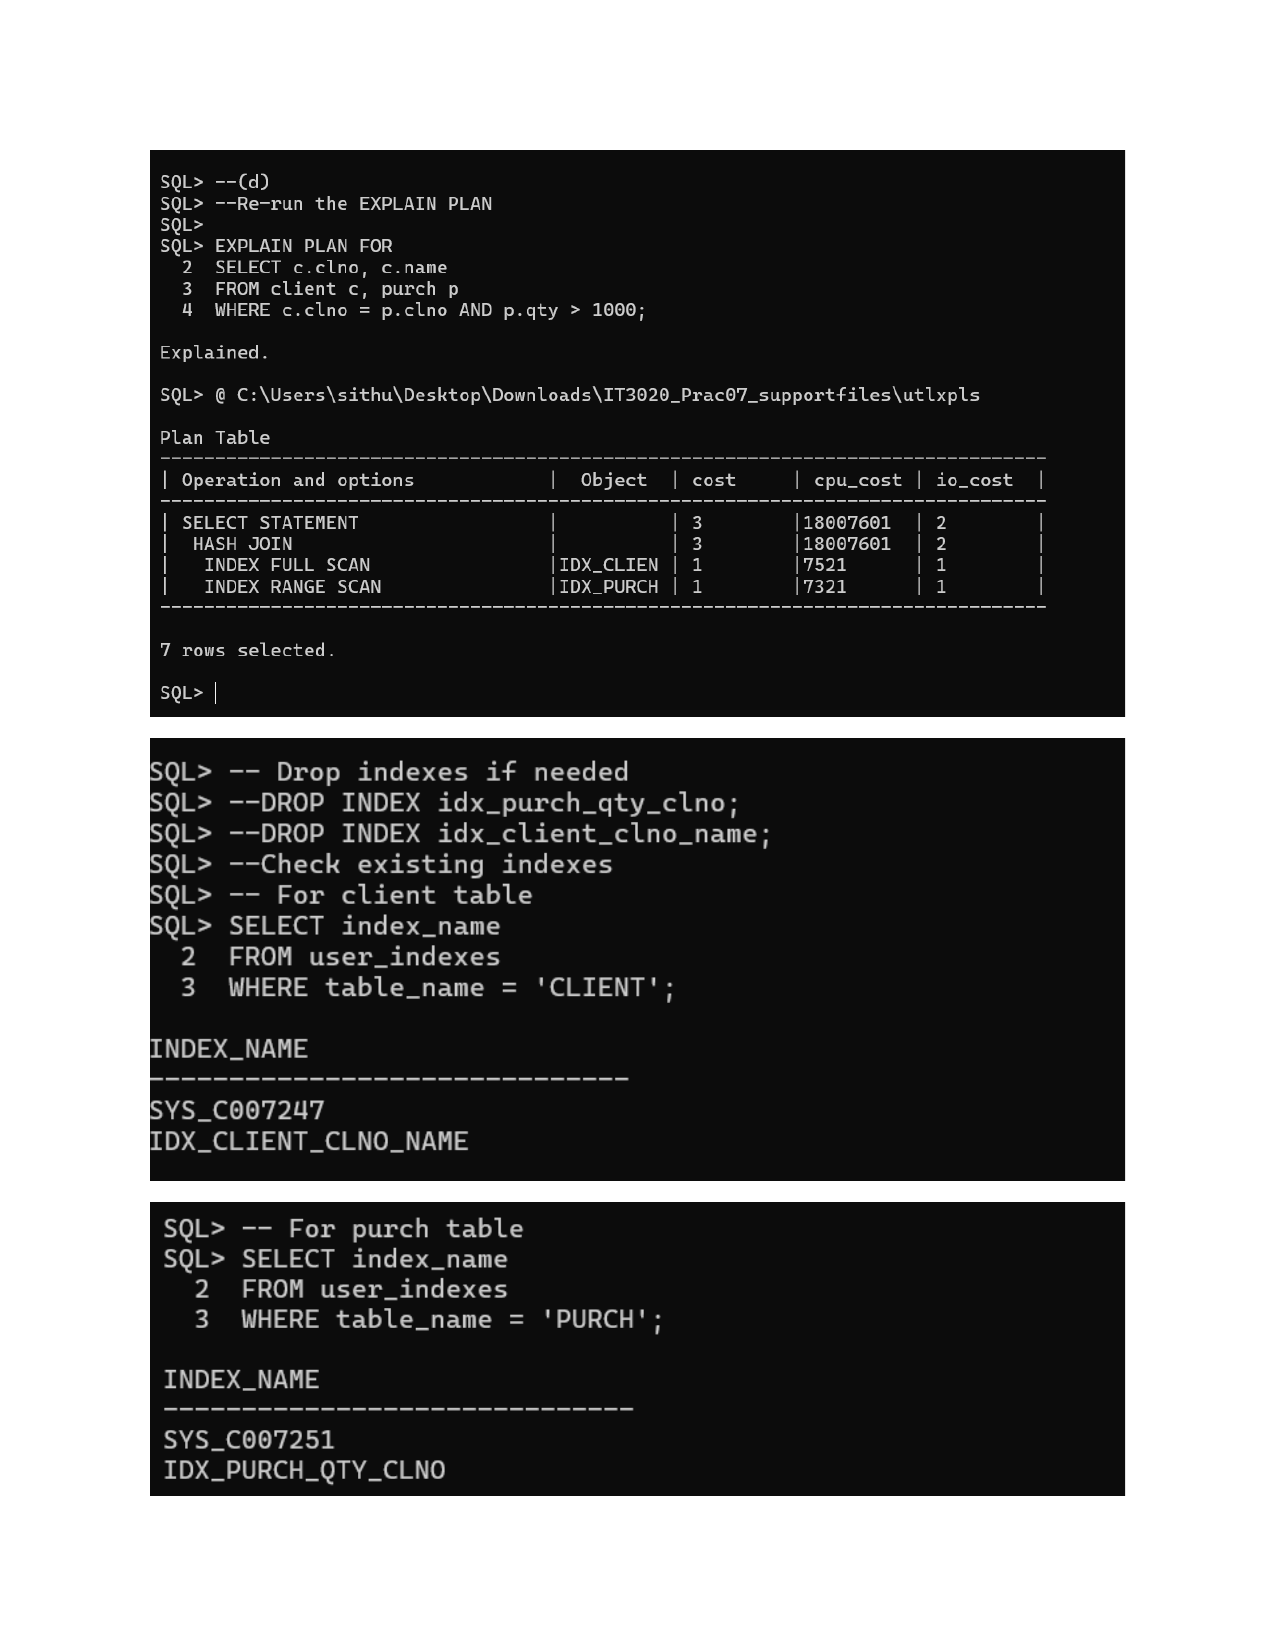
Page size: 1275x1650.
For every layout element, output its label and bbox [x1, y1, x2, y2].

picture [150, 738, 1125, 1181]
picture [150, 1202, 1125, 1496]
picture [150, 150, 1125, 717]
